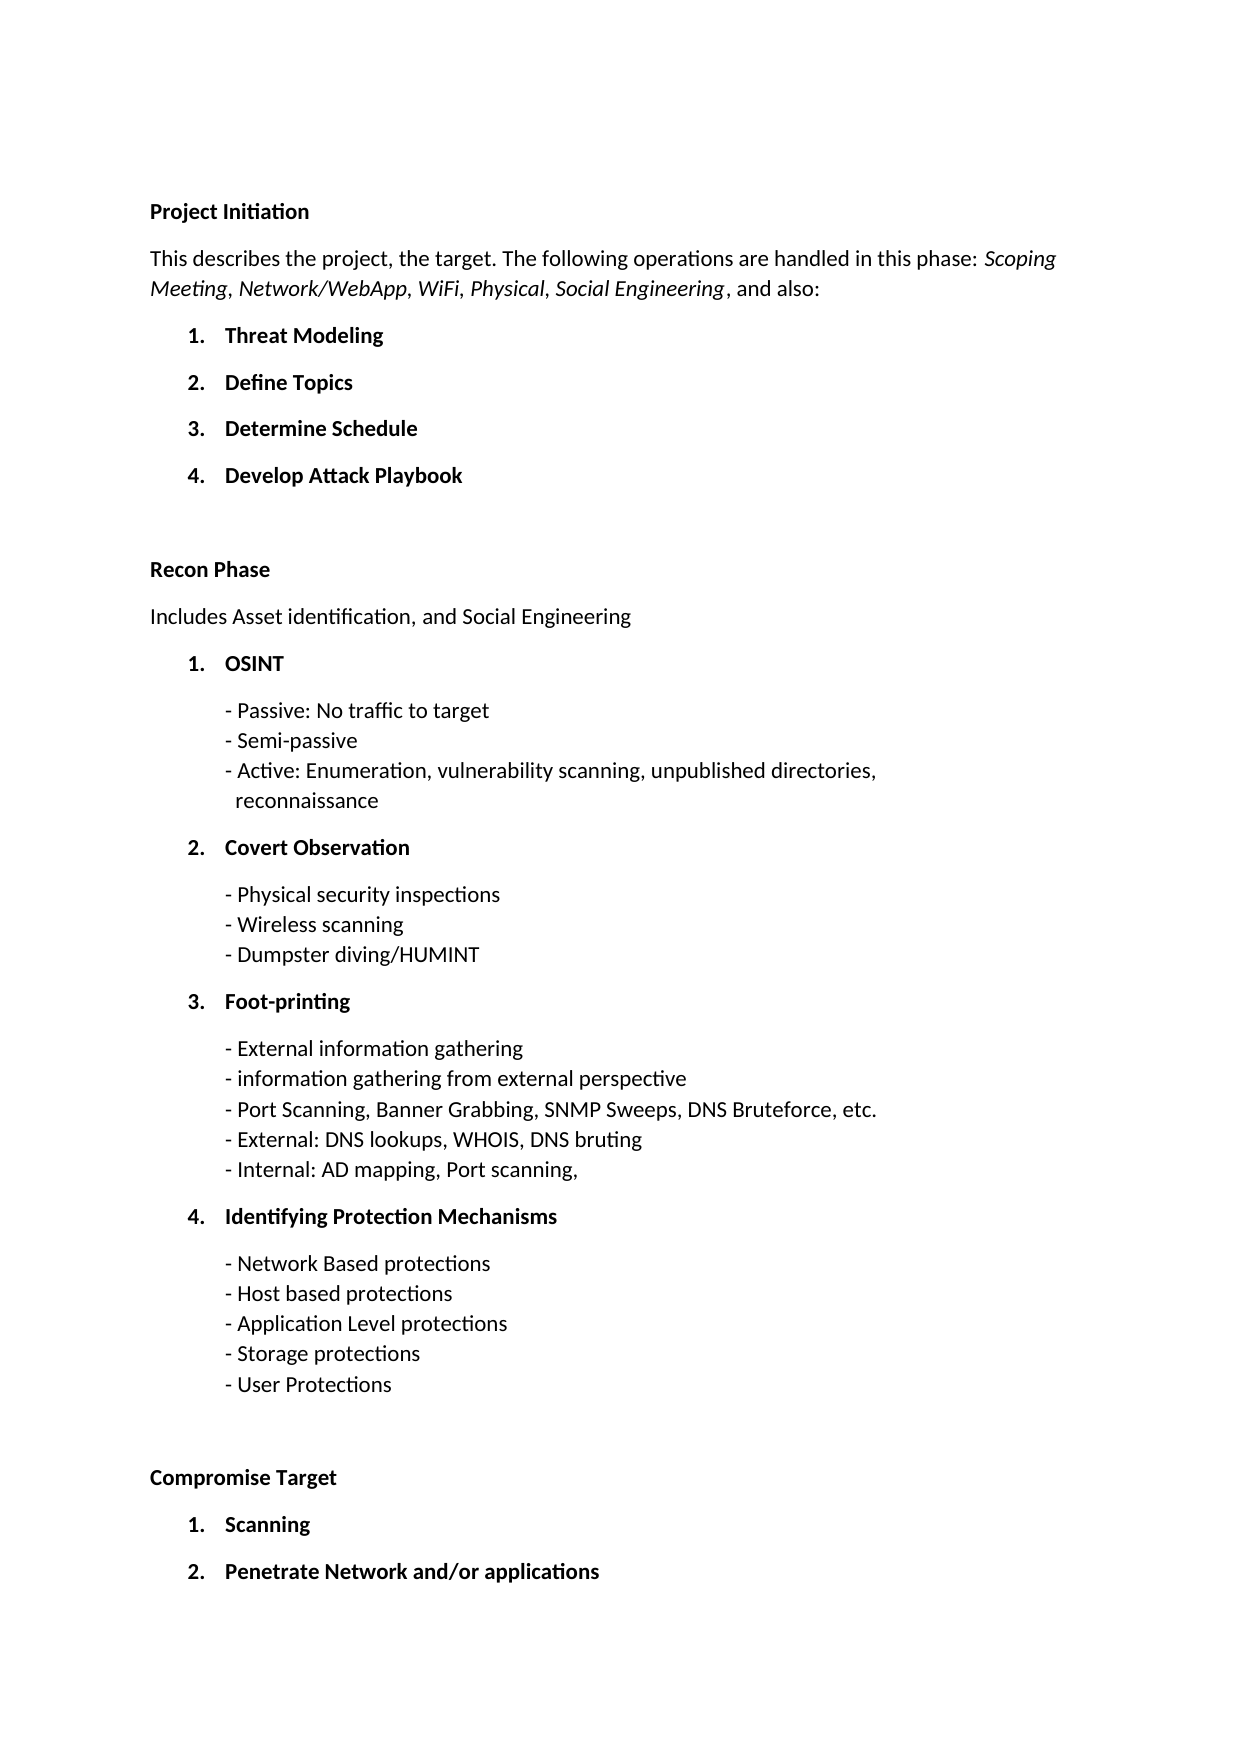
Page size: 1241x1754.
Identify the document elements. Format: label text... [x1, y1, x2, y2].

list - External information gathering - information gathering from external perspective - Port Scanning, Banner Grabbing, SNMP Sweeps, DNS Bruteforce, etc. - External: DNS lookups, WHOIS, DNS bruting - Internal: AD mapping, Port scanning, [225, 1034, 1090, 1183]
text Project Initiation [150, 197, 1090, 225]
list - Passive: No traffic to target - Semi-passive - Active: Enumeration, vulnerability scanning, unpublished directories, reconnaissance [225, 696, 1090, 814]
list Define Topics [187, 368, 1090, 396]
list - Network Based protections - Host based protections - Application Level protections - Storage protections - User Protections [225, 1249, 1090, 1398]
list Covert Observation [187, 833, 1090, 861]
list Scanning [187, 1510, 1090, 1538]
text Compromise Target [150, 1463, 1090, 1492]
text Recon Phase [150, 555, 1090, 583]
list Penetrate Network and/or applications [187, 1557, 1090, 1585]
list Identifying Protection Mechanisms [187, 1202, 1090, 1230]
list Threat Modeling [187, 321, 1090, 349]
list Foot-printing [187, 987, 1090, 1016]
list Develop Attack Playbook [187, 461, 1090, 489]
text This describes the project, the target. The following operations are handled in this phase: Scoping Meeting, Network/WebApp, WiFi, Physical, Social Engineering, and also: [150, 244, 1090, 302]
text Includes Asset identification, and Social Engineering [150, 602, 1090, 630]
list Determine Schedule [187, 414, 1090, 443]
list OSINT [187, 649, 1090, 677]
list - Physical security inspections - Wireless scanning - Dumpster diving/HUMINT [225, 880, 1090, 969]
